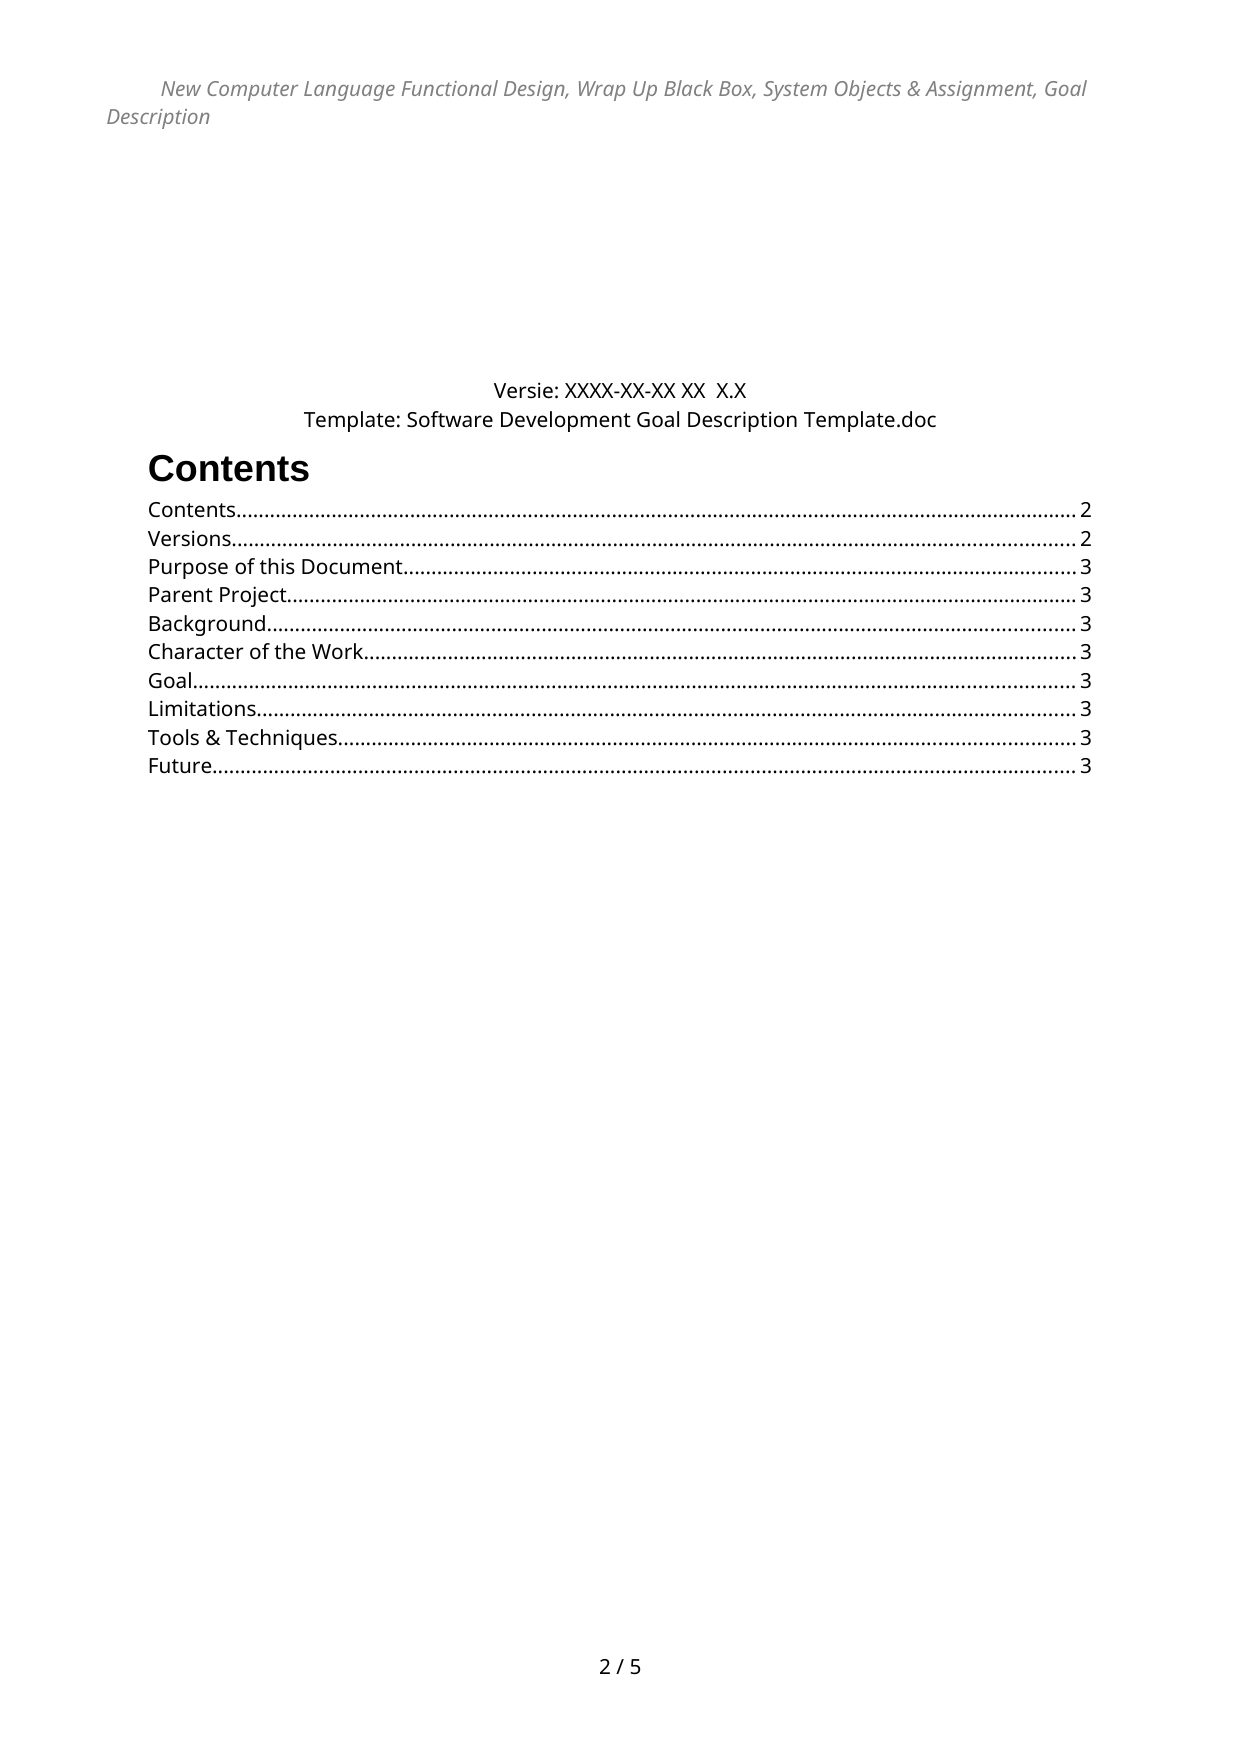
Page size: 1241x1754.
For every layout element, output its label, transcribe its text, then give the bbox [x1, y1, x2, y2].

text Character of the Work 3 [148, 637, 1093, 666]
text Template: Software Development Goal Description Template.doc [148, 405, 1093, 433]
text Parent Project 3 [148, 581, 1093, 609]
text Versie: XXXX-XX-XX XX X.X [148, 377, 1093, 405]
text Purpose of this Document 3 [148, 552, 1093, 581]
text Versions 2 [148, 524, 1093, 552]
subtitle Contents [148, 446, 1093, 489]
text Future 3 [148, 751, 1093, 780]
text Background 3 [148, 609, 1093, 637]
text Contents 2 [148, 495, 1093, 524]
text Goal 3 [148, 666, 1093, 694]
text Limitations 3 [148, 694, 1093, 723]
text Tools & Techniques 3 [148, 723, 1093, 751]
